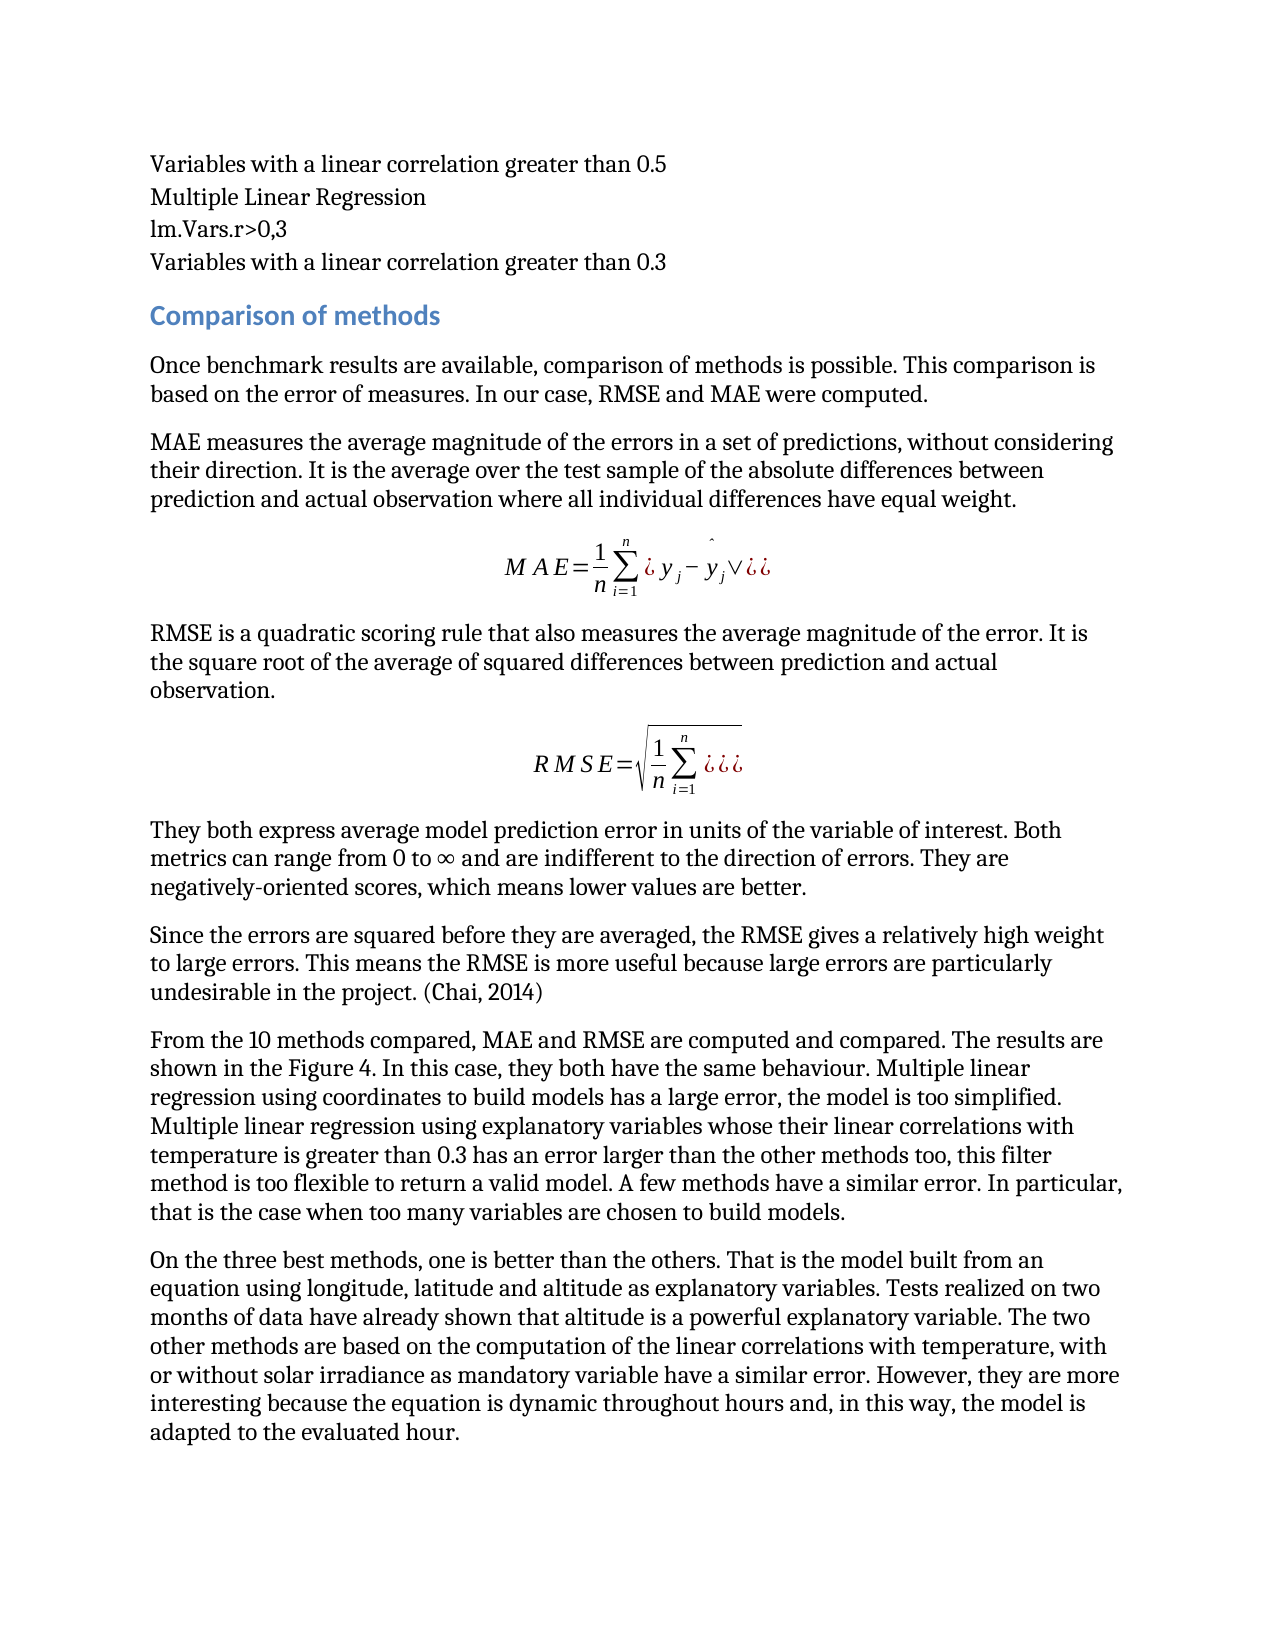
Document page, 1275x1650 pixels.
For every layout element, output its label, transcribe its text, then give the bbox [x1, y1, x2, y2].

text Once benchmark results are available, comparison of methods is possible. This comparison is based on the error of measures. In our case, RMSE and MAE were computed. [150, 351, 1125, 409]
text Since the errors are squared before they are averaged, the RMSE gives a relatively high weight to large errors. This means the RMSE is more useful because large errors are particularly undesirable in the project. (Chai, 2014) [150, 921, 1125, 1007]
subtitle Comparison of methods [150, 297, 1125, 333]
text Variables with a linear correlation greater than 0.3 [150, 247, 1125, 276]
text MAE measures the average magnitude of the errors in a set of predictions, without considering their direction. It is the average over the test sample of the absolute differences between prediction and actual observation where all individual differences have equal weight. [150, 428, 1125, 514]
text On the three best methods, one is better than the others. That is the model built from an equation using longitude, latitude and altitude as explanatory variables. Tests realized on two months of data have already shown that altitude is a powerful explanatory variable. The two other methods are based on the computation of the linear correlations with temperature, with or without solar irradiance as mandatory variable have a similar error. However, they are more interesting because the equation is dynamic throughout hours and, in this way, the model is adapted to the evaluated hour. [150, 1246, 1125, 1447]
text lm.Vars.r>0,3 [150, 215, 1125, 244]
text Multiple Linear Regression [150, 182, 1125, 211]
text RMSE is a quadratic scoring rule that also measures the average magnitude of the error. It is the square root of the average of squared differences between prediction and actual observation. [150, 619, 1125, 705]
text From the 10 methods compared, MAE and RMSE are computed and compared. The results are shown in the Figure 4. In this case, they both have the same behaviour. Multiple linear regression using coordinates to build models has a large error, the model is too simplified. Multiple linear regression using explanatory variables whose their linear correlations with temperature is greater than 0.3 has an error larger than the other methods too, this filter method is too flexible to return a valid model. A few methods have a similar error. In particular, that is the case when too many variables are chosen to build models. [150, 1026, 1125, 1227]
text Variables with a linear correlation greater than 0.5 [150, 150, 1125, 179]
text They both express average model prediction error in units of the variable of interest. Both metrics can range from 0 to and are indifferent to the direction of errors. They are negatively-oriented scores, which means lower values are better. [150, 816, 1125, 902]
